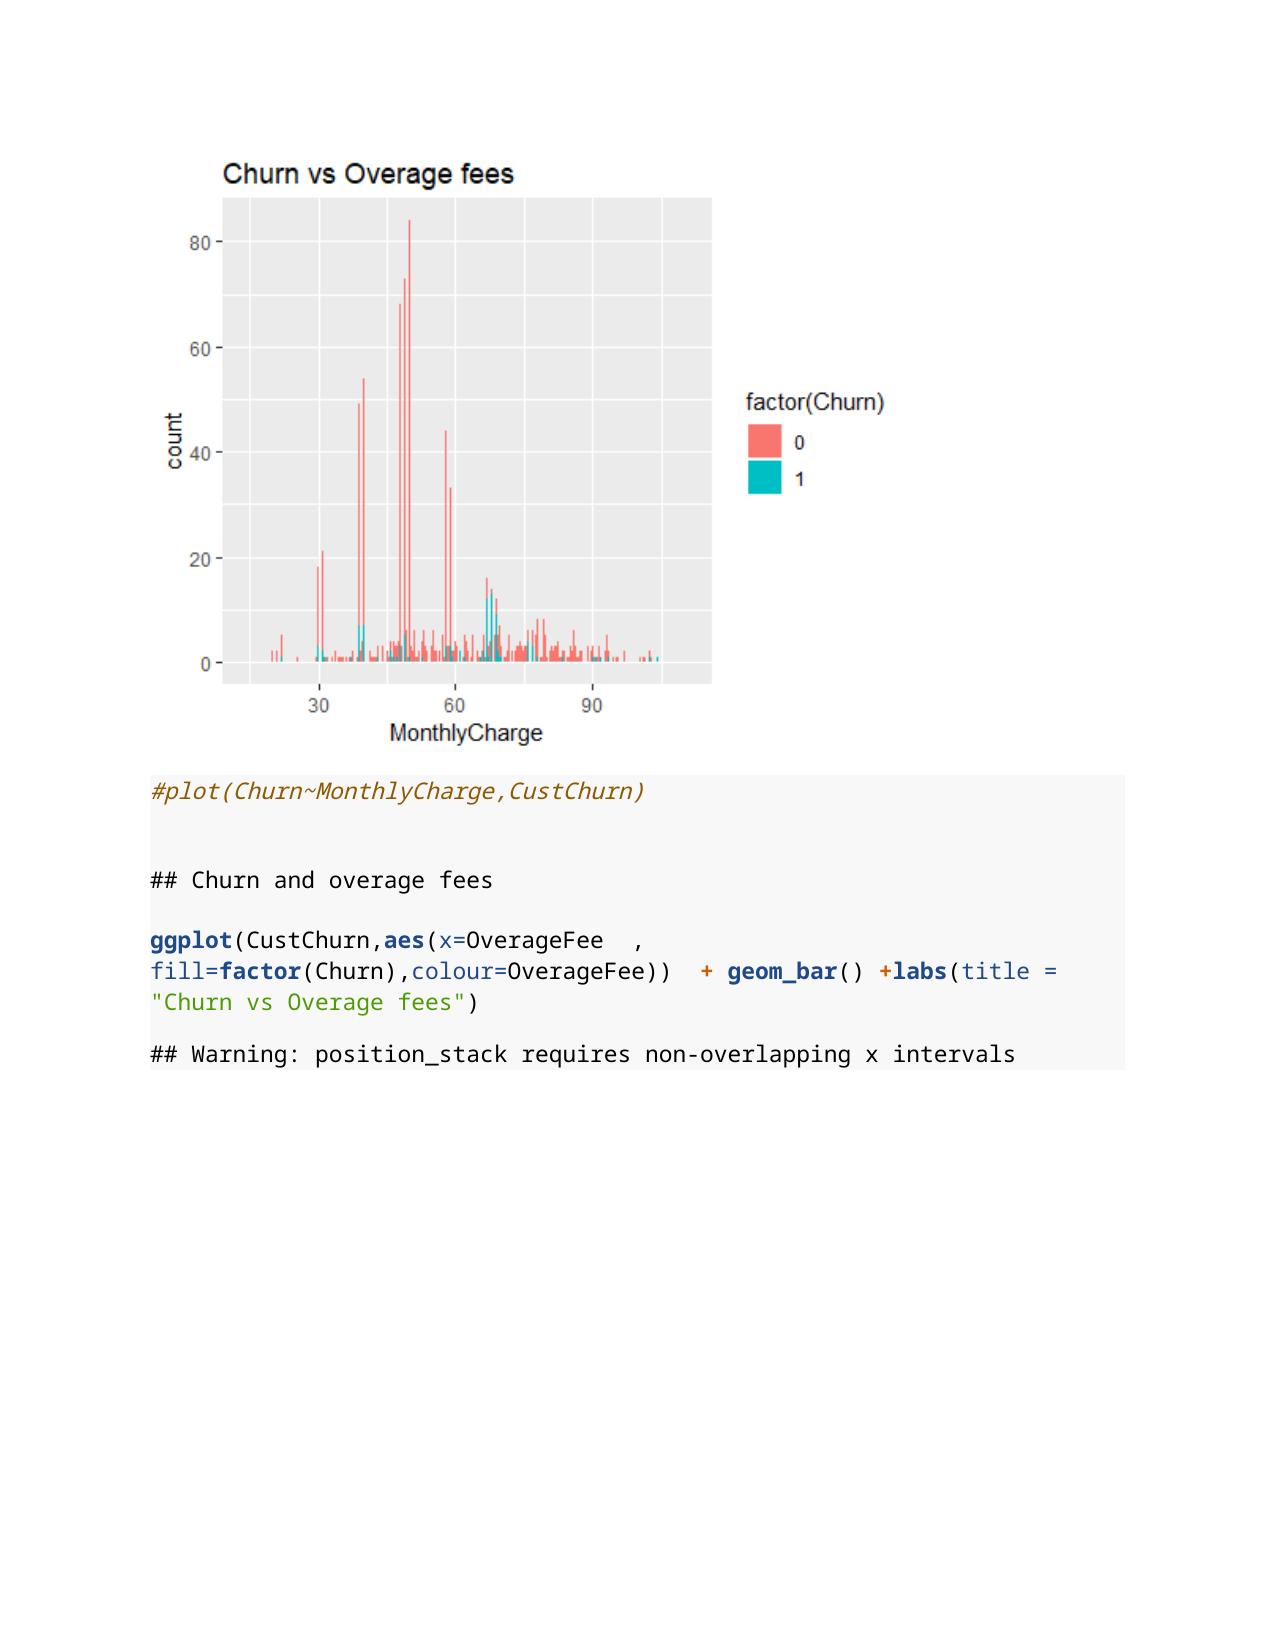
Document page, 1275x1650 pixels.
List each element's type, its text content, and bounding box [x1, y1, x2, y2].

picture [150, 150, 908, 757]
text #plot(Churn~MonthlyCharge,CustChurn) ## Churn and overage fees ggplot(CustChurn,aes(x=OverageFee , fill=factor(Churn),colour=OverageFee)) + geom_bar() +labs(title = "Churn vs Overage fees") [150, 775, 1125, 1018]
text ## Warning: position_stack requires non-overlapping x intervals [150, 1038, 1125, 1070]
